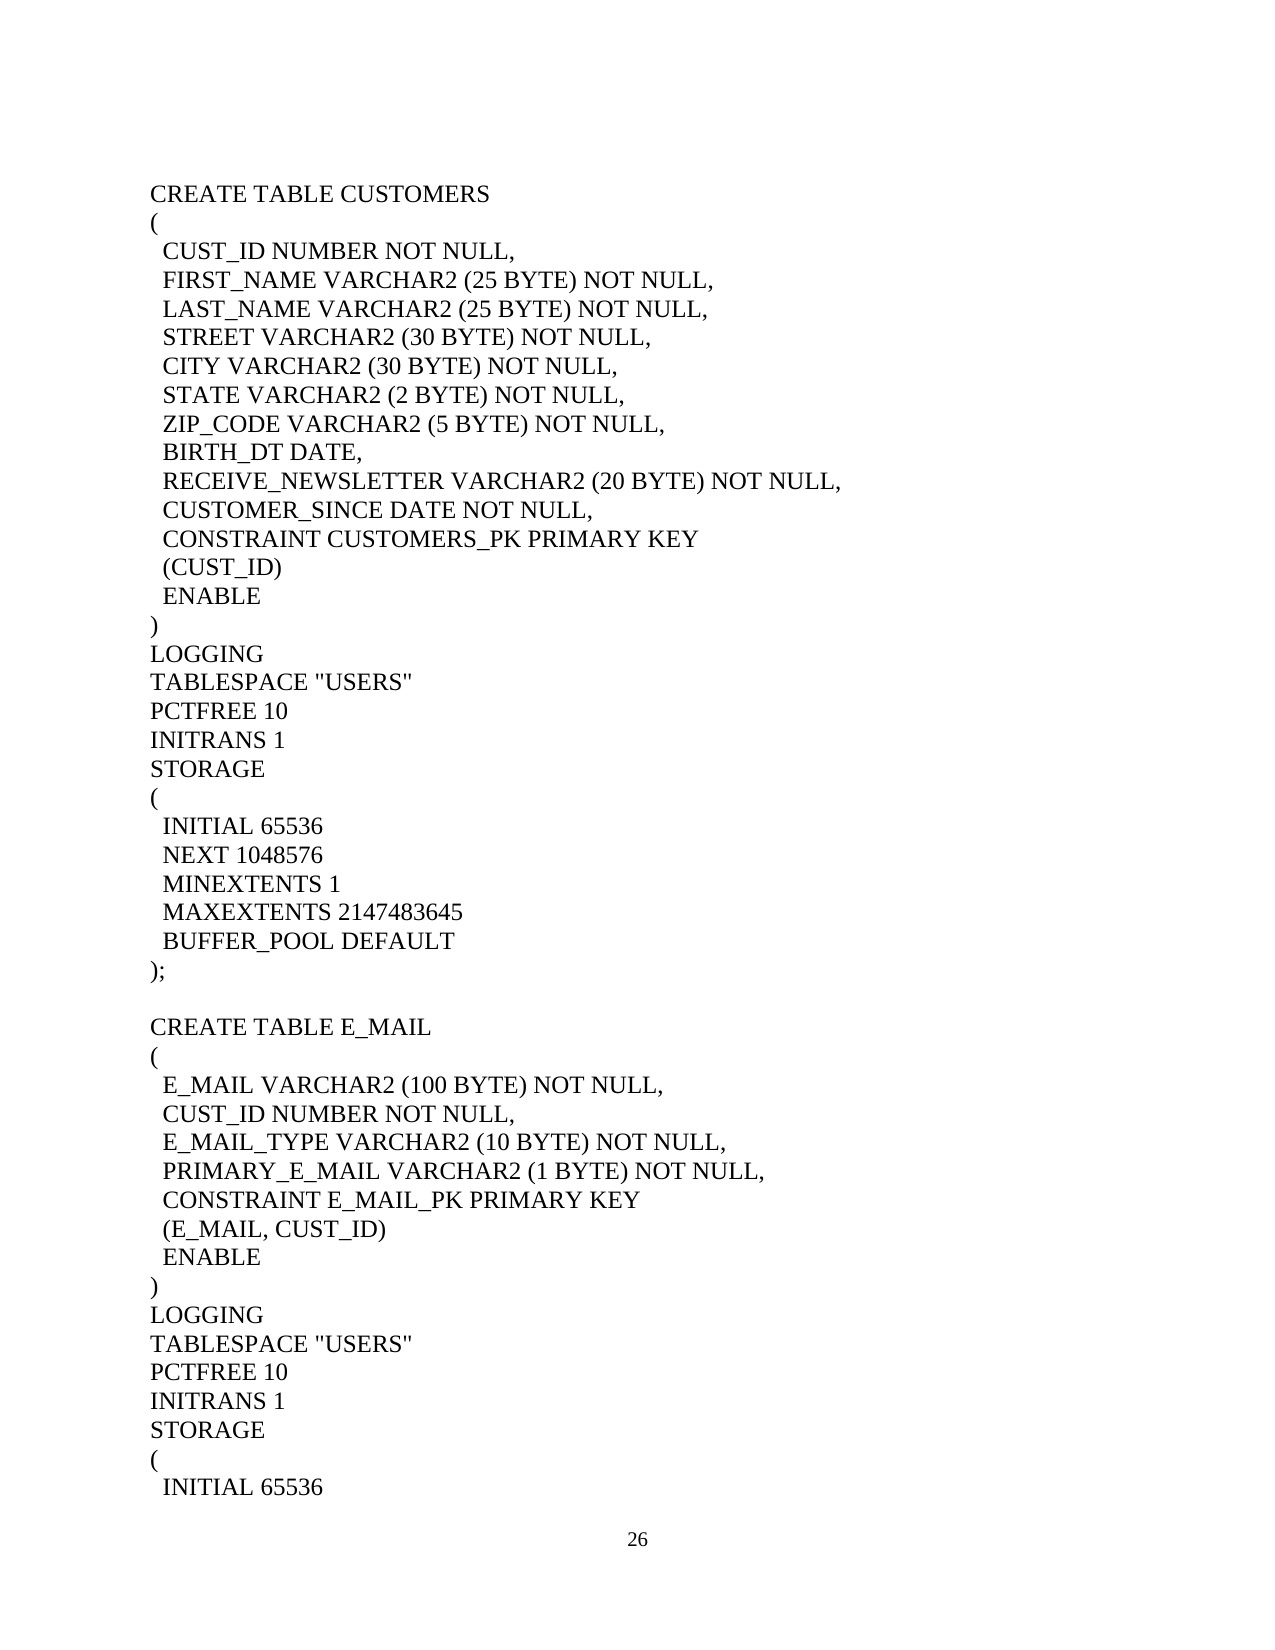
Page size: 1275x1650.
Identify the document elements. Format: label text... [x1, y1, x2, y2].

text NEXT 1048576 [150, 840, 1125, 869]
text INITRANS 1 [150, 1386, 1125, 1415]
text MAXEXTENTS 2147483645 [150, 897, 1125, 926]
text TABLESPACE "USERS" [150, 667, 1125, 696]
text ( [150, 1041, 1125, 1070]
text ENABLE [150, 581, 1125, 610]
text CREATE TABLE E_MAIL [150, 1012, 1125, 1041]
text ENABLE [150, 1242, 1125, 1271]
text CUST_ID NUMBER NOT NULL, [150, 1099, 1125, 1127]
text INITIAL 65536 [150, 811, 1125, 840]
text CUSTOMER_SINCE DATE NOT NULL, [150, 495, 1125, 524]
text CITY VARCHAR2 (30 BYTE) NOT NULL, [150, 351, 1125, 380]
text STORAGE [150, 1415, 1125, 1444]
text LOGGING [150, 1300, 1125, 1329]
text STREET VARCHAR2 (30 BYTE) NOT NULL, [150, 322, 1125, 351]
text ); [150, 955, 1125, 984]
text (E_MAIL, CUST_ID) [150, 1214, 1125, 1242]
text E_MAIL_TYPE VARCHAR2 (10 BYTE) NOT NULL, [150, 1127, 1125, 1156]
text (CUST_ID) [150, 552, 1125, 581]
text ) [150, 1271, 1125, 1300]
text ( [150, 207, 1125, 236]
text PCTFREE 10 [150, 1357, 1125, 1386]
text LOGGING [150, 639, 1125, 667]
text FIRST_NAME VARCHAR2 (25 BYTE) NOT NULL, [150, 265, 1125, 294]
text PRIMARY_E_MAIL VARCHAR2 (1 BYTE) NOT NULL, [150, 1156, 1125, 1185]
text BIRTH_DT DATE, [150, 437, 1125, 466]
text BUFFER_POOL DEFAULT [150, 926, 1125, 955]
text ( [150, 1444, 1125, 1472]
text RECEIVE_NEWSLETTER VARCHAR2 (20 BYTE) NOT NULL, [150, 466, 1125, 495]
text TABLESPACE "USERS" [150, 1329, 1125, 1357]
text E_MAIL VARCHAR2 (100 BYTE) NOT NULL, [150, 1070, 1125, 1099]
text CONSTRAINT E_MAIL_PK PRIMARY KEY [150, 1185, 1125, 1214]
text ( [150, 782, 1125, 811]
text INITRANS 1 [150, 725, 1125, 754]
text STATE VARCHAR2 (2 BYTE) NOT NULL, [150, 380, 1125, 409]
text MINEXTENTS 1 [150, 869, 1125, 897]
text STORAGE [150, 754, 1125, 782]
text ZIP_CODE VARCHAR2 (5 BYTE) NOT NULL, [150, 409, 1125, 437]
text CREATE TABLE CUSTOMERS [150, 179, 1125, 207]
text CONSTRAINT CUSTOMERS_PK PRIMARY KEY [150, 524, 1125, 552]
text PCTFREE 10 [150, 696, 1125, 725]
text LAST_NAME VARCHAR2 (25 BYTE) NOT NULL, [150, 294, 1125, 322]
text CUST_ID NUMBER NOT NULL, [150, 236, 1125, 265]
text INITIAL 65536 [150, 1472, 1125, 1501]
text ) [150, 610, 1125, 639]
